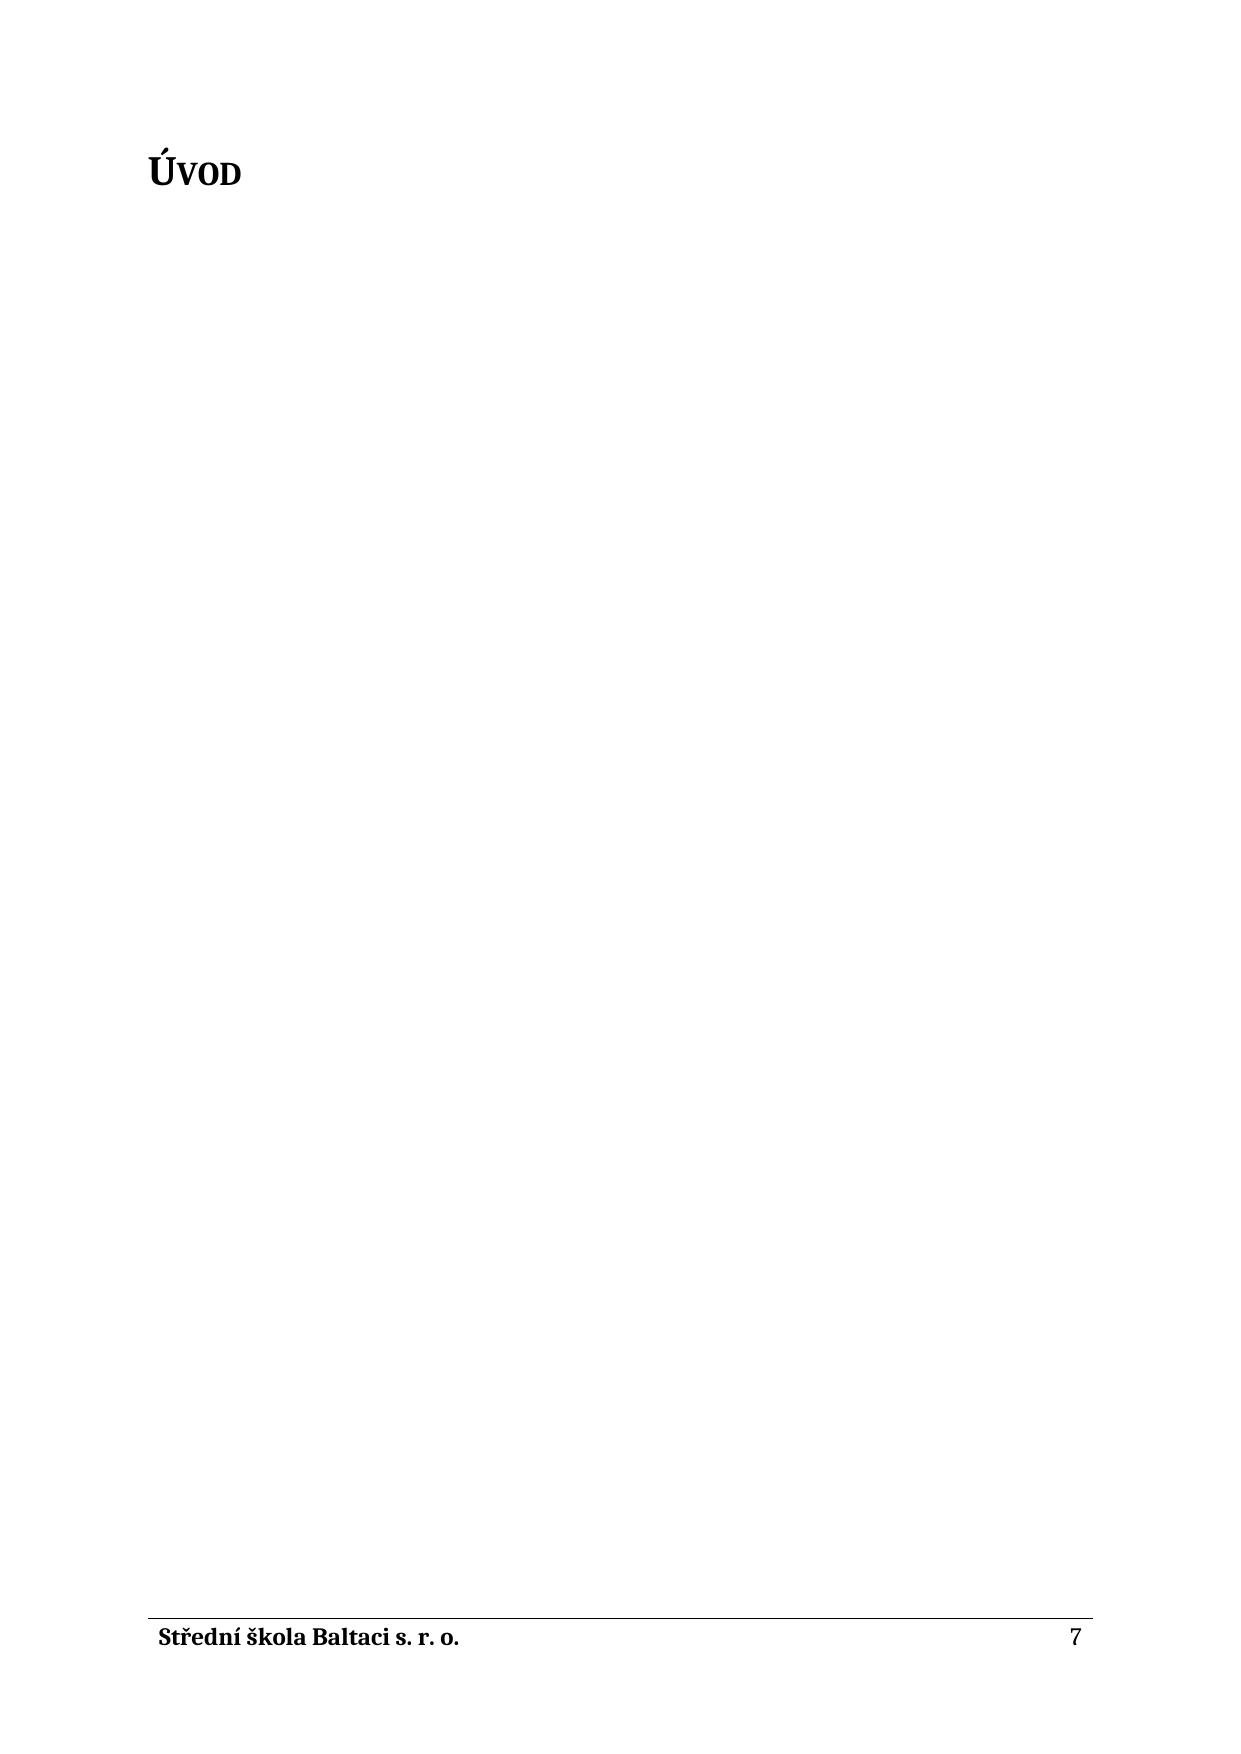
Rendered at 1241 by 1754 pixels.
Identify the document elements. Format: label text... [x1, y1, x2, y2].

list Úvod [148, 148, 1093, 196]
